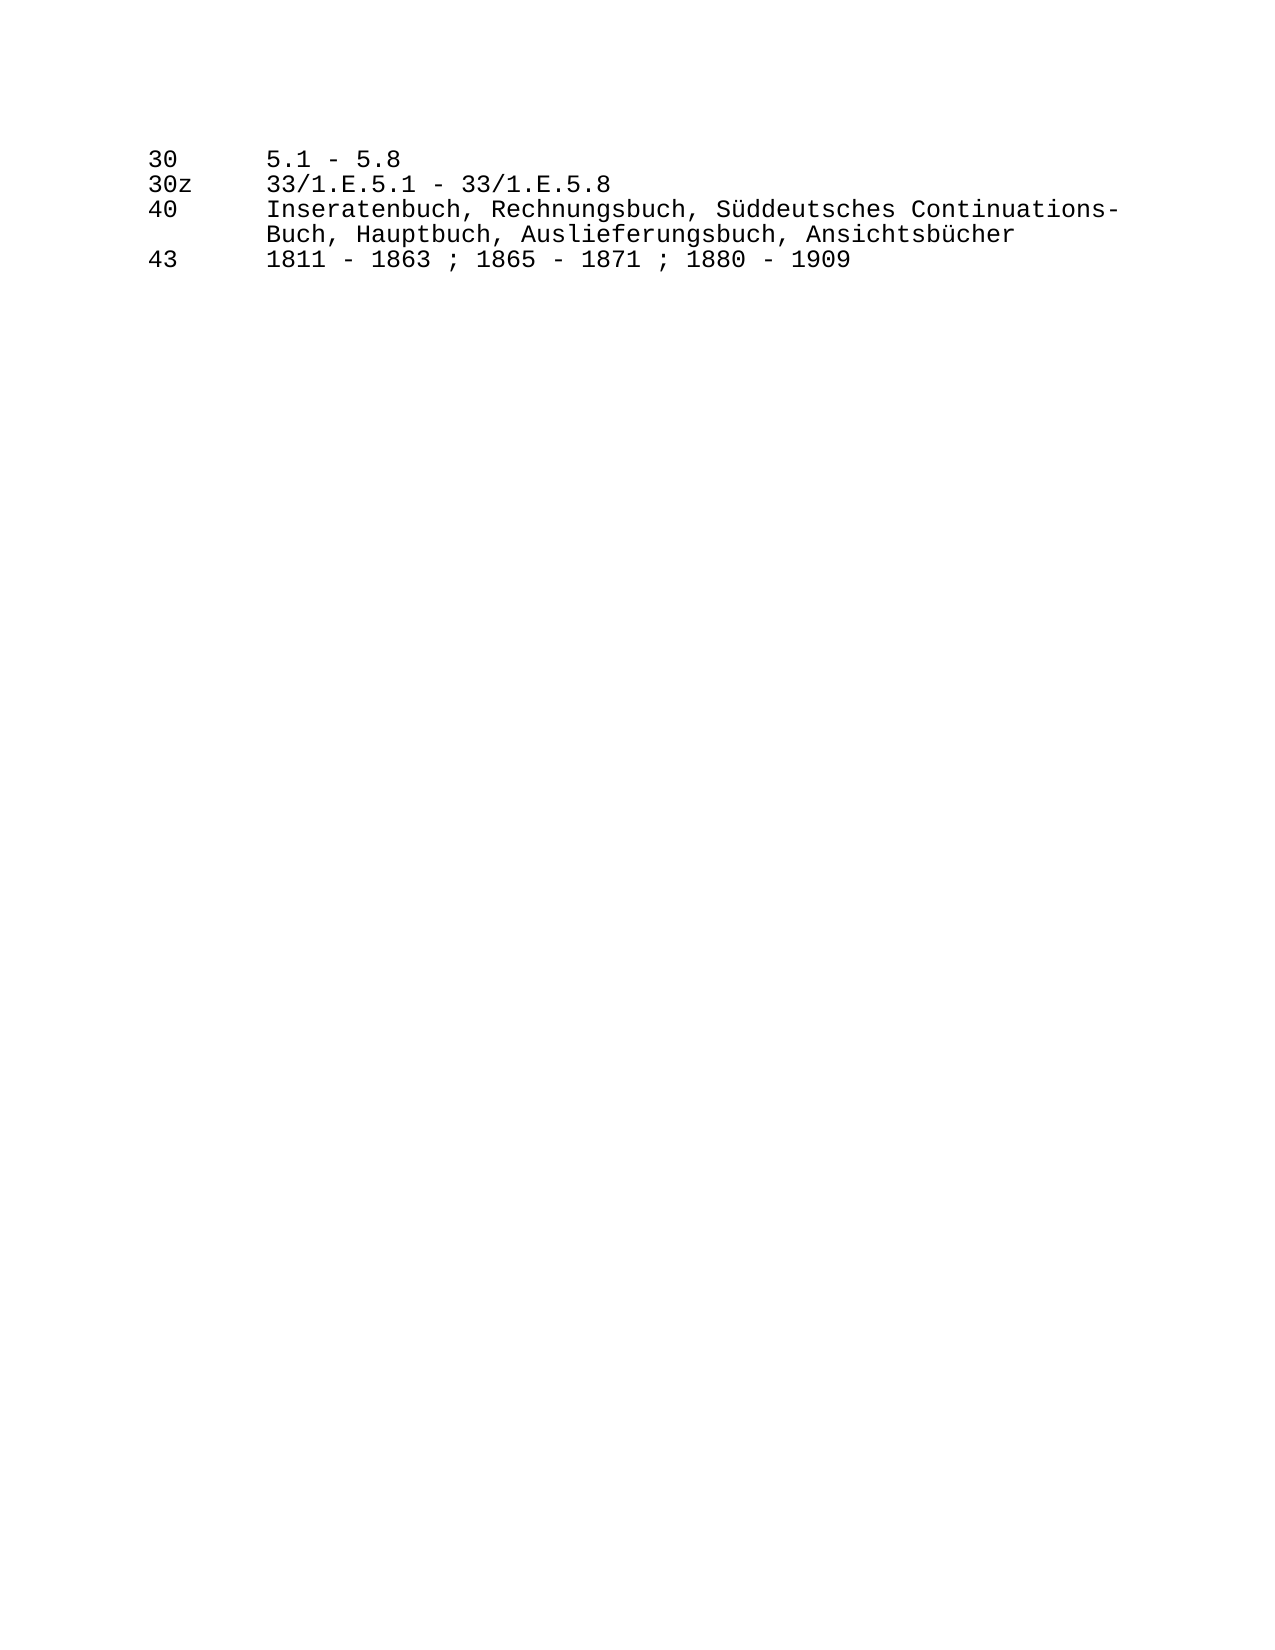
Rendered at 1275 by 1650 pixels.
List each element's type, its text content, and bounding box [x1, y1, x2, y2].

text 43 1811 - 1863 ; 1865 - 1871 ; 1880 - 1909 [148, 248, 1127, 273]
text 30 5.1 - 5.8 [148, 148, 1127, 173]
text 30z 33/1.E.5.1 - 33/1.E.5.8 [148, 173, 1127, 198]
text 40 s[1{k[<Buchhandlung und Verlag p[Palm]p & p[Enke]p>]k} 2{Inseratenbuch, Rechnungsbuch, Süddeutsches Continuations-Buch, Hauptbuch, Auslieferungsbuch, Ansichtsbücher}]s [148, 198, 1127, 248]
